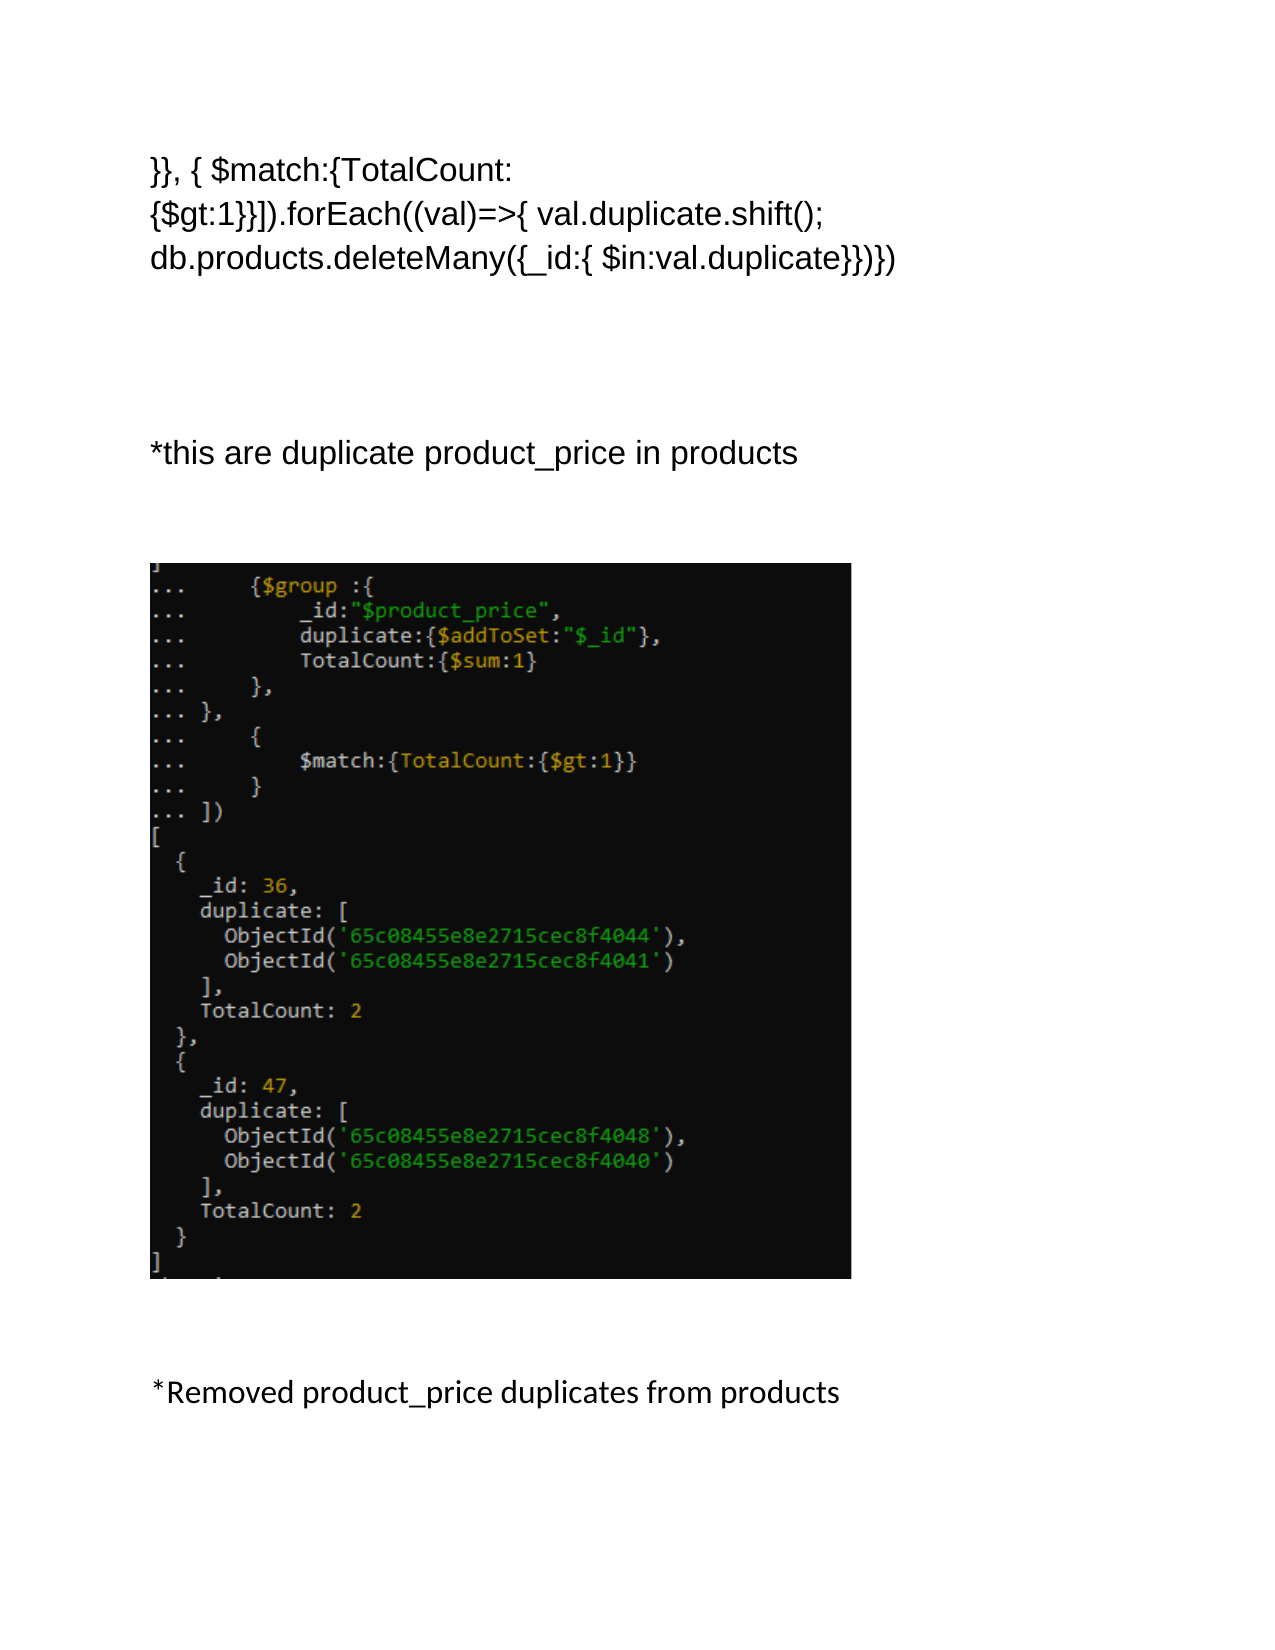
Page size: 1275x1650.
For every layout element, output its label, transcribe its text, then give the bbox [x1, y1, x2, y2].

text *this are duplicate product_price in products [150, 433, 1125, 472]
picture [150, 563, 852, 1279]
text }}, { $match:{TotalCount:{$gt:1}}]).forEach((val)=>{ val.duplicate.shift(); db.products.deleteMany({_id:{ $in:val.duplicate}})}) [150, 150, 1125, 277]
text *Removed product_price duplicates from products [150, 1372, 1125, 1412]
